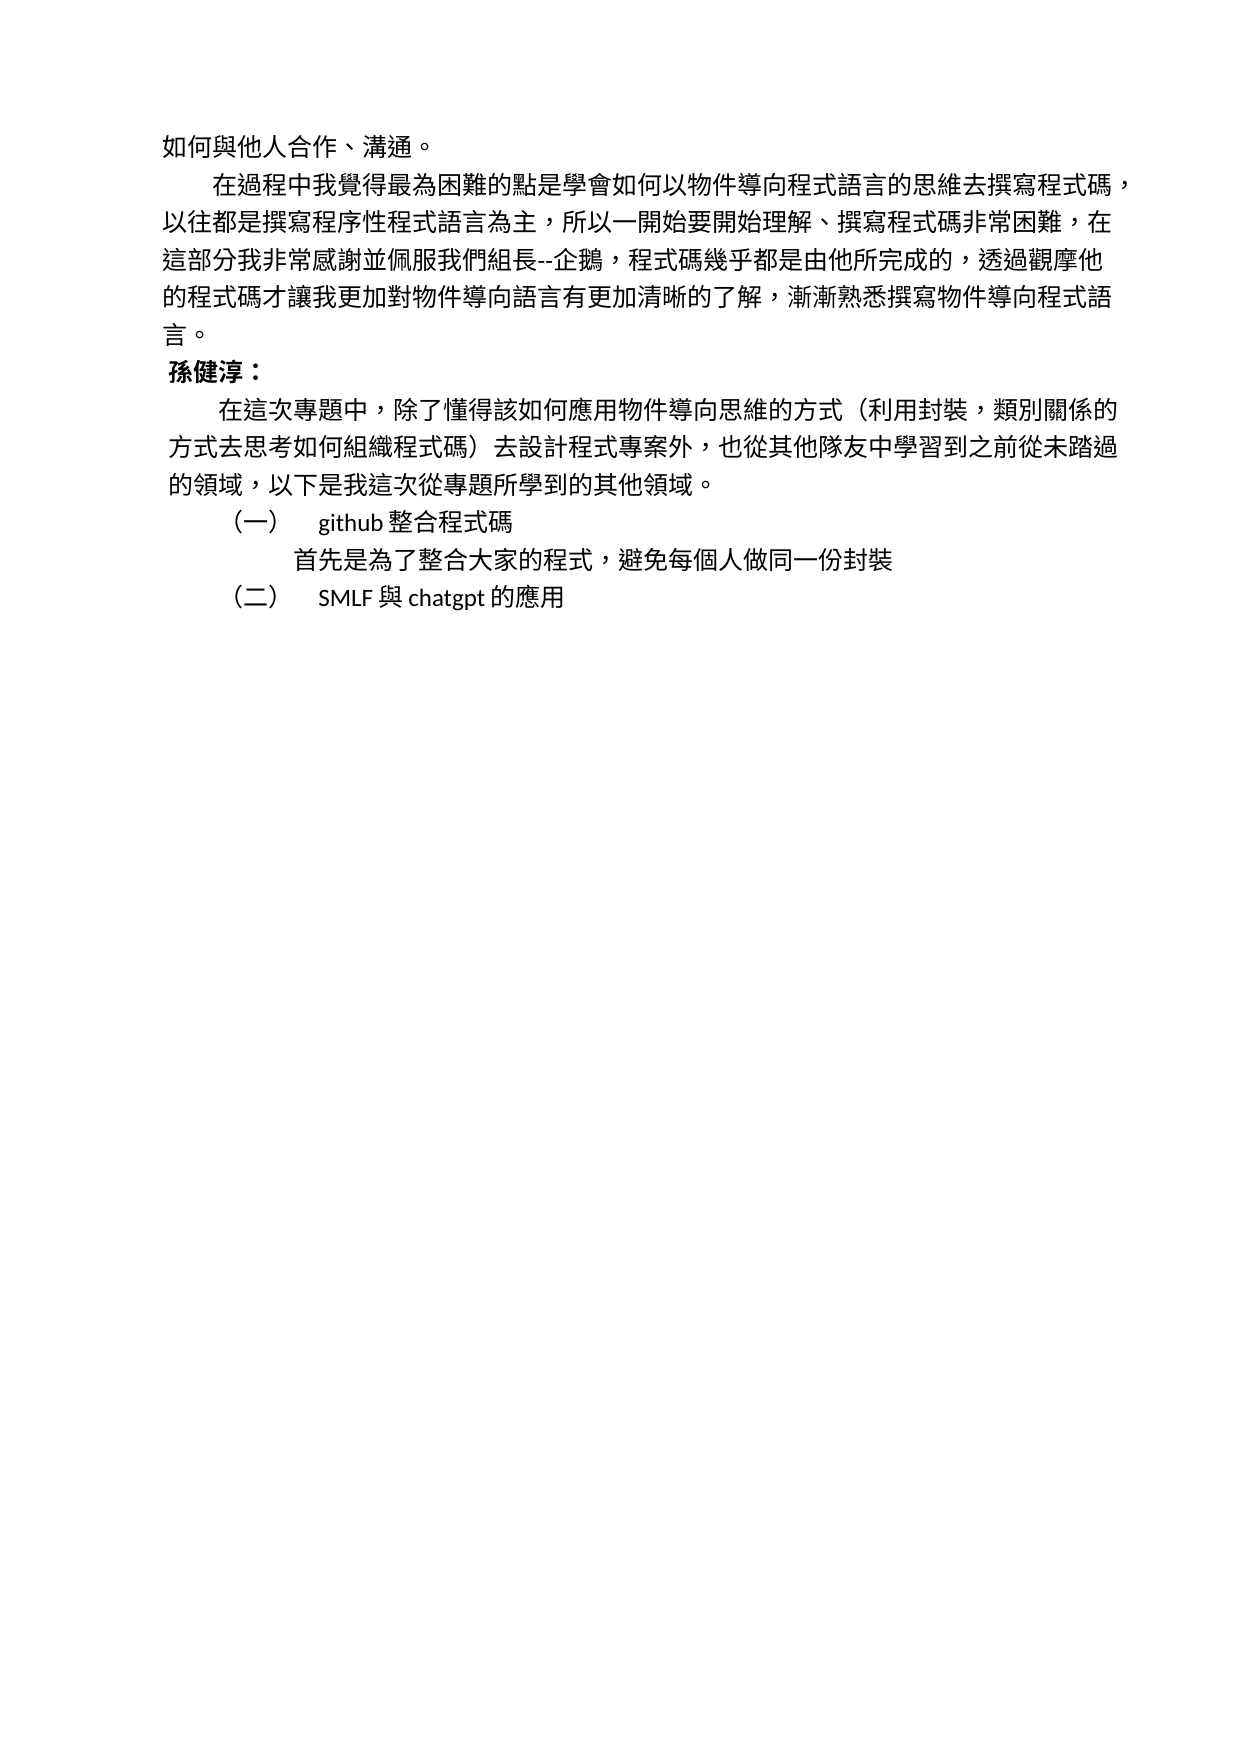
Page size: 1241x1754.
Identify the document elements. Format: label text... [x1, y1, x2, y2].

list 在這次專題中，除了懂得該如何應用物件導向思維的方式（利用封裝，類別關係的方式去思考如何組織程式碼）去設計程式專案外，也從其他隊友中學習到之前從未踏過的領域，以下是我這次從專題所學到的其他領域。 [168, 389, 1122, 502]
list 首先是為了整合大家的程式，避免每個人做同一份封裝 [293, 539, 1122, 577]
text 在這次的專題中，我從同儕之間學到了更多關於程式的知識，像是如何使用git等，也第一次從頭與別人協同合作撰寫程式碼，除了更加熟悉OOP三大特性外，也學會了該如何與他人合作、溝通。 [162, 127, 1122, 164]
list github整合程式碼 [218, 502, 1122, 539]
text 在過程中我覺得最為困難的點是學會如何以物件導向程式語言的思維去撰寫程式碼，以往都是撰寫程序性程式語言為主，所以一開始要開始理解、撰寫程式碼非常困難，在這部分我非常感謝並佩服我們組長--企鵝，程式碼幾乎都是由他所完成的，透過觀摩他的程式碼才讓我更加對物件導向語言有更加清晰的了解，漸漸熟悉撰寫物件導向程式語言。 [162, 164, 1122, 352]
list SMLF與chatgpt的應用 [218, 577, 1122, 614]
list 孫健淳： [168, 352, 1122, 389]
